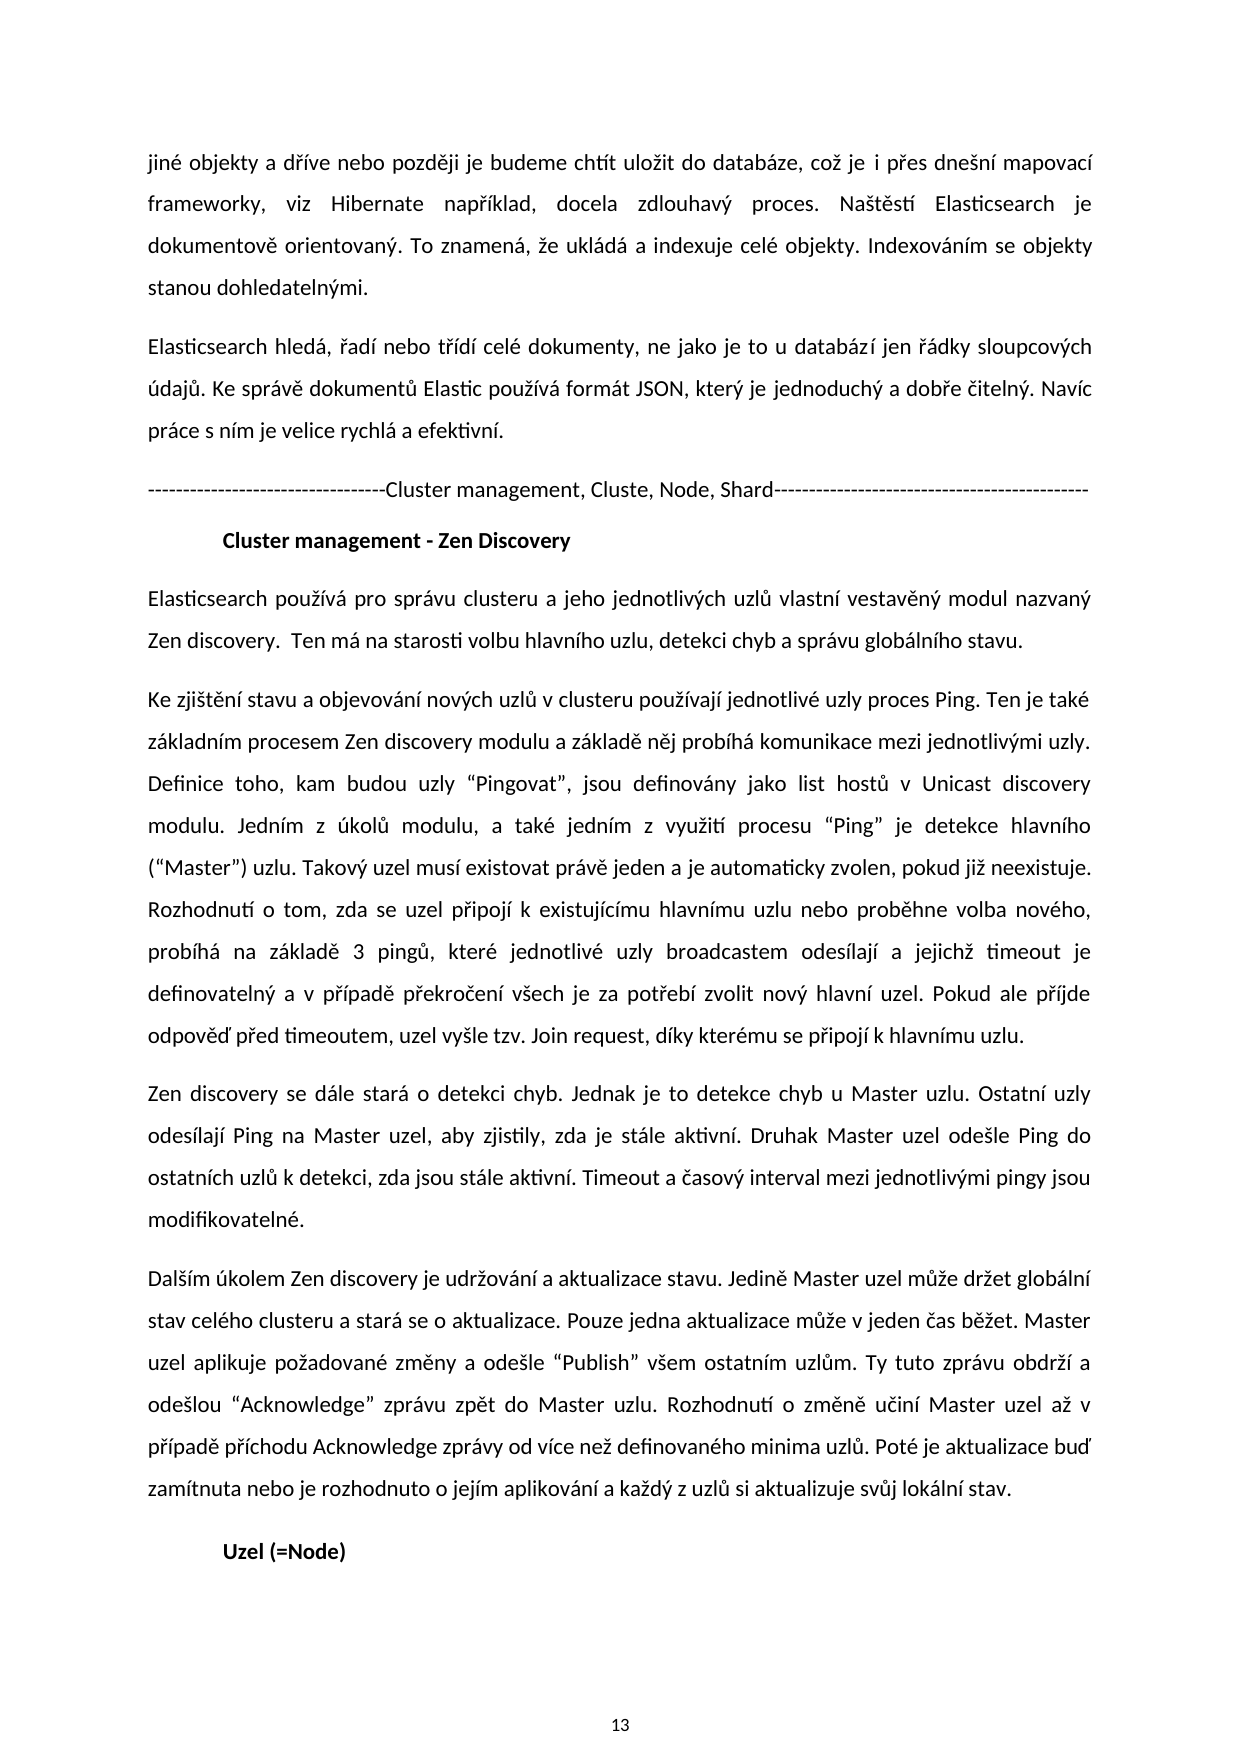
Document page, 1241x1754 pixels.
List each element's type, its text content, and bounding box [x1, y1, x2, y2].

text Elasticsearch používá pro správu clusteru a jeho jednotlivých uzlů vlastní vestavěný modul nazvaný Zen discovery. Ten má na starosti volbu hlavního uzlu, detekci chyb a správu globálního stavu. [148, 584, 1093, 654]
text Elasticsearch hledá, řadí nebo třídí celé dokumenty, ne jako je to u databází jen řádky sloupcových údajů. Ke správě dokumentů Elastic používá formát JSON, který je jednoduchý a dobře čitelný. Navíc práce s ním je velice rychlá a efektivní. [148, 332, 1093, 444]
text Cluster management - Zen Discovery [223, 526, 1093, 554]
text Zen discovery se dále stará o detekci chyb. Jednak je to detekce chyb u Master uzlu. Ostatní uzly odesílají Ping na Master uzel, aby zjistily, zda je stále aktivní. Druhak Master uzel odešle Ping do ostatních uzlů k detekci, zda jsou stále aktivní. Timeout a časový interval mezi jednotlivými pingy jsou modifikovatelné. [148, 1079, 1093, 1233]
text Ke zjištění stavu a objevování nových uzlů v clusteru používají jednotlivé uzly proces Ping. Ten je také základním procesem Zen discovery modulu a základě něj probíhá komunikace mezi jednotlivými uzly. Definice toho, kam budou uzly “Pingovat”, jsou definovány jako list hostů v Unicast discovery modulu. Jedním z úkolů modulu, a také jedním z využití procesu “Ping” je detekce hlavního (“Master”) uzlu. Takový uzel musí existovat právě jeden a je automaticky zvolen, pokud již neexistuje. Rozhodnutí o tom, zda se uzel připojí k existujícímu hlavnímu uzlu nebo proběhne volba nového, probíhá na základě 3 pingů, které jednotlivé uzly broadcastem odesílají a jejichž timeout je definovatelný a v případě překročení všech je za potřebí zvolit nový hlavní uzel. Pokud ale příjde odpověď před timeoutem, uzel vyšle tzv. Join request, díky kterému se připojí k hlavnímu uzlu. [148, 685, 1093, 1049]
text Dalším úkolem Zen discovery je udržování a aktualizace stavu. Jedině Master uzel může držet globální stav celého clusteru a stará se o aktualizace. Pouze jedna aktualizace může v jeden čas běžet. Master uzel aplikuje požadované změny a odešle “Publish” všem ostatním uzlům. Ty tuto zprávu obdrží a odešlou “Acknowledge” zprávu zpět do Master uzlu. Rozhodnutí o změně učiní Master uzel až v případě příchodu Acknowledge zprávy od více než definovaného minima uzlů. Poté je aktualizace buď zamítnuta nebo je rozhodnuto o jejím aplikování a každý z uzlů si aktualizuje svůj lokální stav. [148, 1264, 1093, 1502]
text Uzel (=Node) [223, 1537, 1093, 1565]
text ----------------------------------Cluster management, Cluste, Node, Shard--------------------------------------------- [148, 475, 1093, 503]
